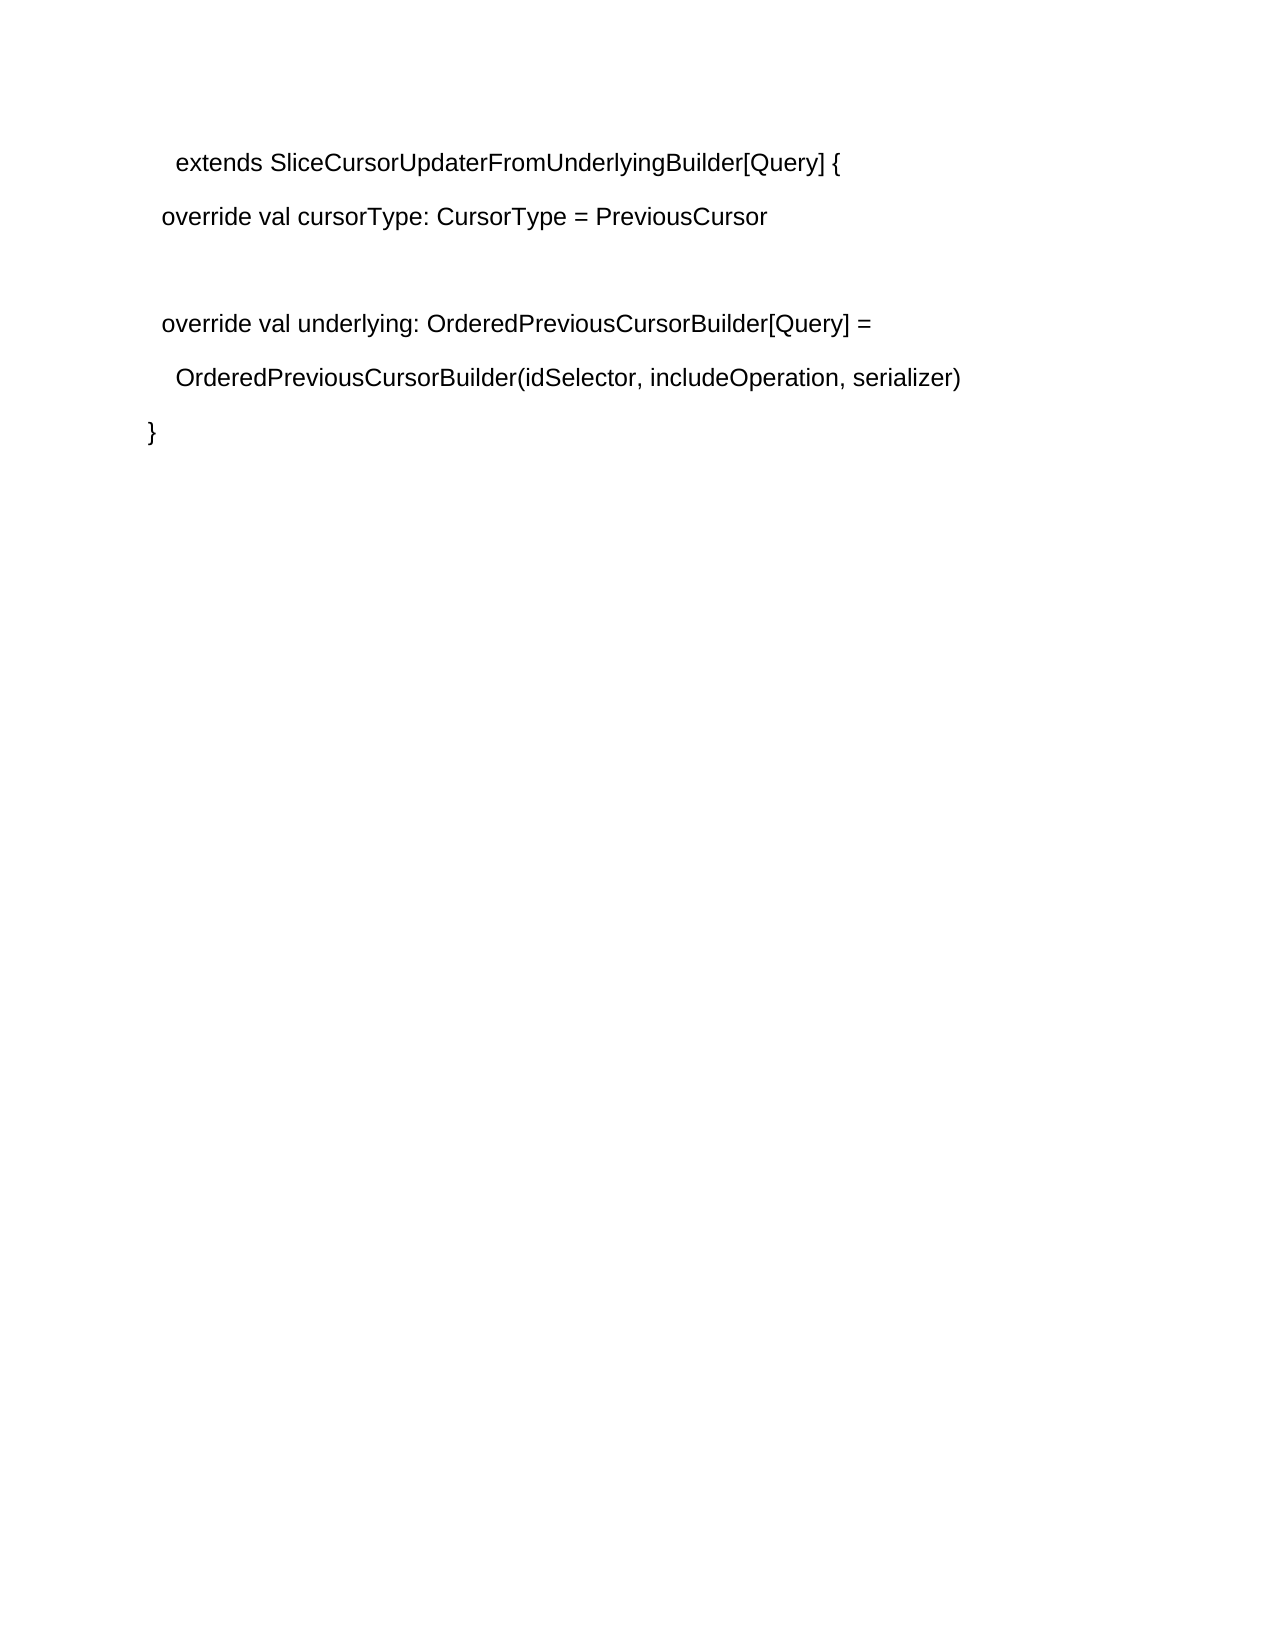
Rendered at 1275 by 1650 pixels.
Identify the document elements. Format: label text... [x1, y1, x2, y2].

text extends SliceCursorUpdaterFromUnderlyingBuilder[Query] { [148, 148, 1127, 176]
text OrderedPreviousCursorBuilder(idSelector, includeOperation, serializer) [148, 363, 1127, 392]
text override val cursorType: CursorType = PreviousCursor [148, 201, 1127, 230]
text override val underlying: OrderedPreviousCursorBuilder[Query] = [148, 309, 1127, 338]
text } [148, 417, 1127, 446]
